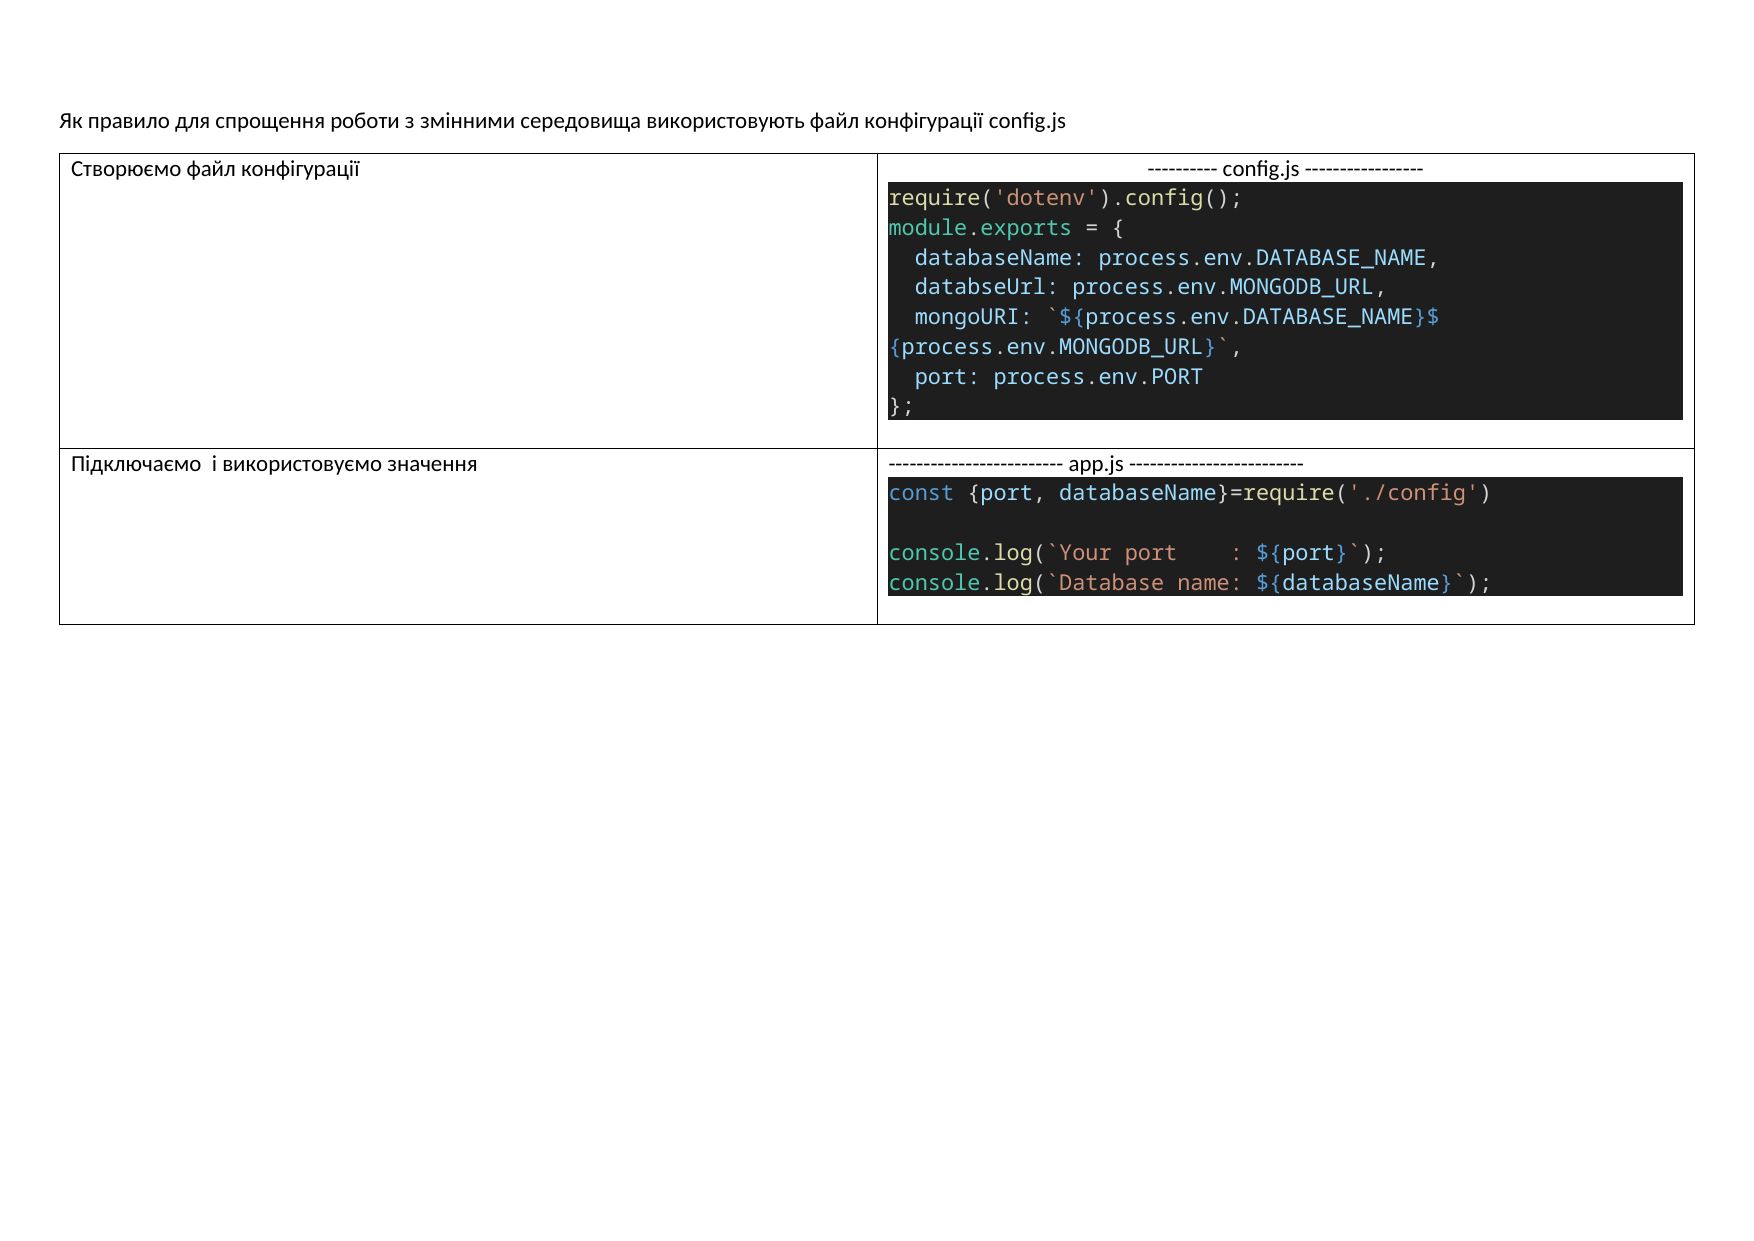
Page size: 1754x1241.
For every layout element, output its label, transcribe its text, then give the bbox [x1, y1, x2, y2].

table_cell Підключаємо і використовуємо значення [60, 449, 877, 624]
text Як правило для спрощення роботи з змінними середовища використовують файл конфігурації config.js [59, 106, 1695, 134]
table_header ---------- config.js ----------------- require('dotenv').config(); module.exports = { databaseName: process.env.DATABASE_NAME, databseUrl: process.env.MONGODB_URL, mongoURI: `${process.env.DATABASE_NAME}${process.env.MONGODB_URL}`, port: process.env.PORT }; [878, 154, 1694, 448]
table_header Створюємо файл конфігурації [60, 154, 877, 448]
table_cell ------------------------- app.js ------------------------- const {port, databaseName}=require('./config') console.log(`Your port : ${port}`); console.log(`Database name: ${databaseName}`); [878, 449, 1694, 624]
